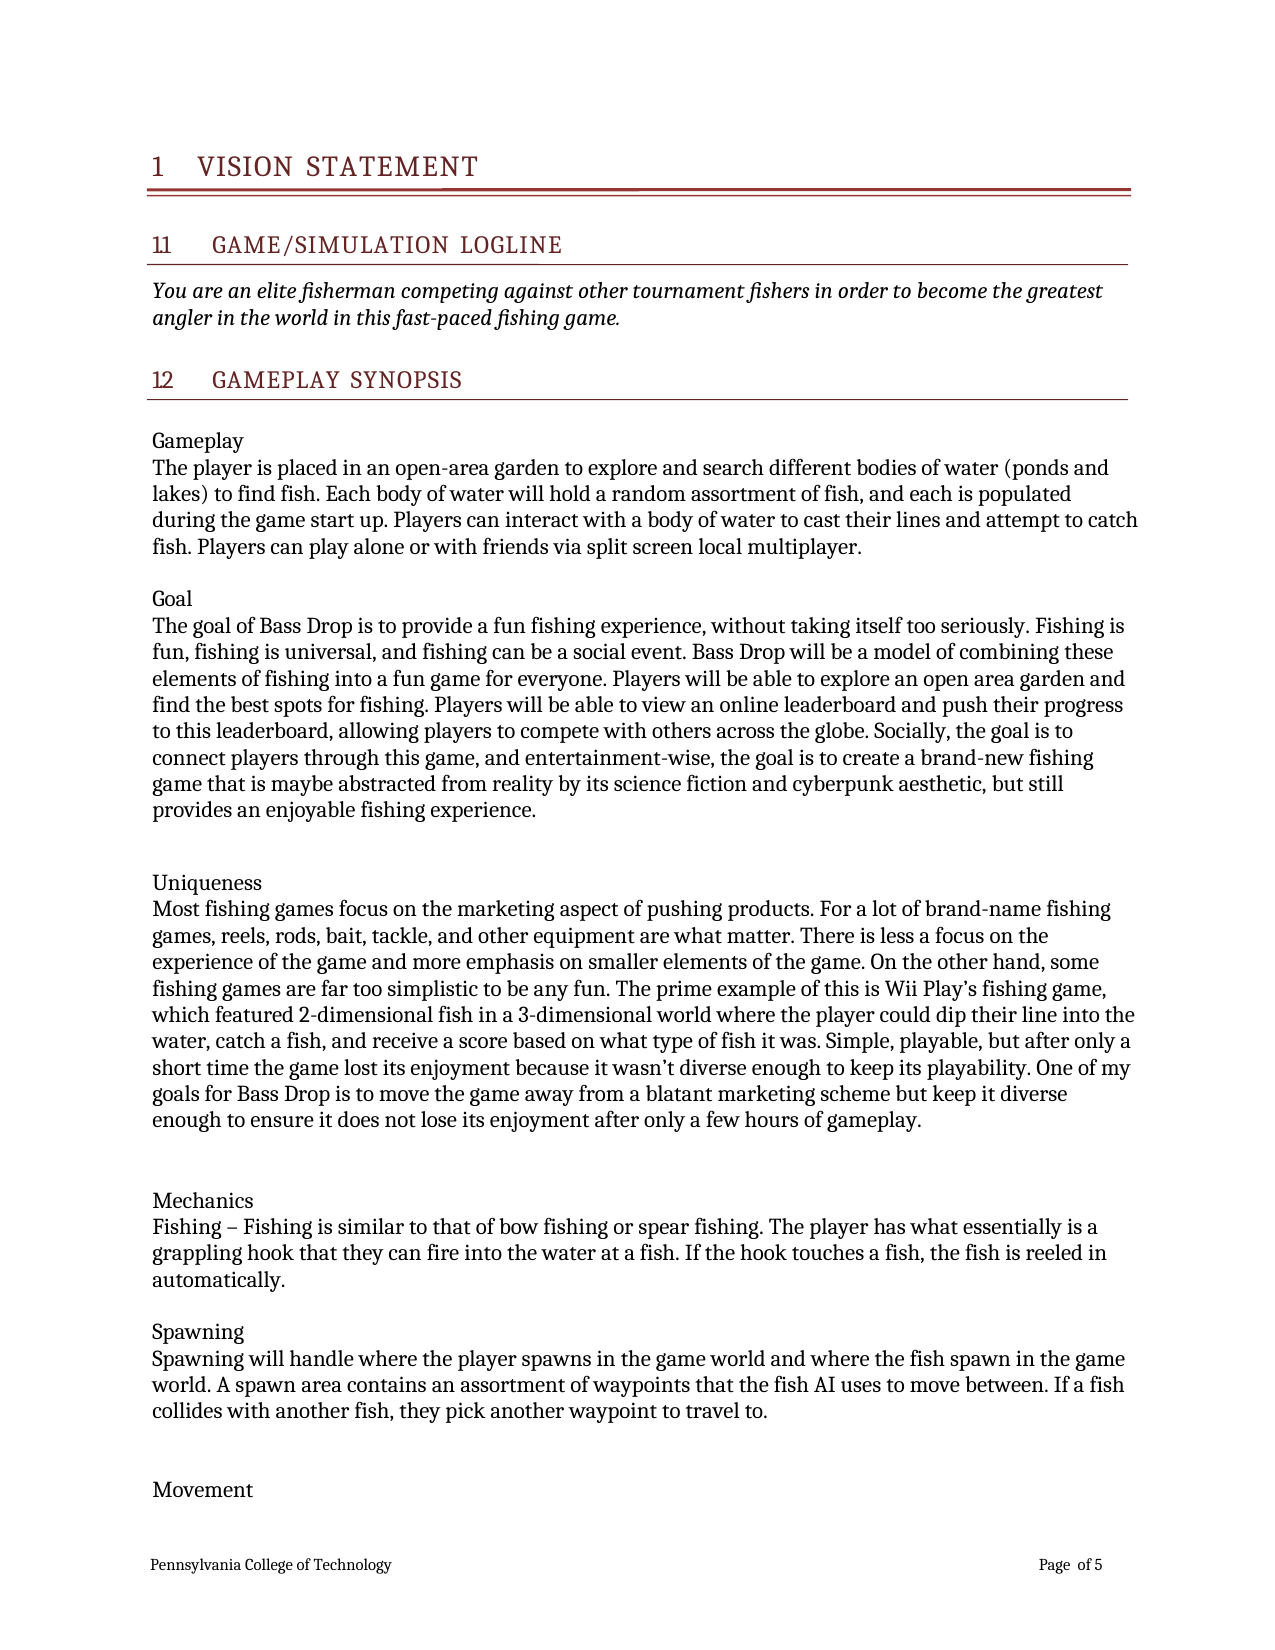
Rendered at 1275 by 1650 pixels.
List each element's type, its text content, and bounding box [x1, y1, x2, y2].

text The player is placed in an open-area garden to explore and search different bodies of water (ponds and lakes) to find fish. Each body of water will hold a random assortment of fish, and each is populated during the game start up. Players can interact with a body of water to cast their lines and attempt to catch fish. Players can play alone or with friends via split screen local multiplayer. [152, 454, 1139, 560]
text Mechanics [152, 1187, 1139, 1214]
text Goal [152, 586, 1139, 613]
text You are an elite fisherman competing against other tournament fishers in order to become the greatest angler in the world in this fast-paced fishing game. [152, 277, 1113, 331]
subtitle VISION STATEMENT [152, 150, 1139, 184]
text Spawning [152, 1319, 1139, 1346]
subtitle GAMEPLAY SYNOPSIS [152, 366, 1139, 395]
text Movement [152, 1477, 1139, 1504]
text Spawning will handle where the player spawns in the game world and where the fish spawn in the game world. A spawn area contains an assortment of waypoints that the fish AI uses to move between. If a fish collides with another fish, they pick another waypoint to travel to. [152, 1346, 1139, 1424]
text Gameplay [152, 428, 1139, 454]
subtitle GAME/SIMULATION LOGLINE [152, 231, 1139, 260]
text Most fishing games focus on the marketing aspect of pushing products. For a lot of brand-name fishing games, reels, rods, bait, tackle, and other equipment are what matter. There is less a focus on the experience of the game and more emphasis on smaller elements of the game. On the other hand, some fishing games are far too simplistic to be any fun. The prime example of this is Wii Play’s fishing game, which featured 2-dimensional fish in a 3-dimensional world where the player could dip their line into the water, catch a fish, and receive a score based on what type of fish it was. Simple, playable, but after only a short time the game lost its enjoyment because it wasn’t diverse enough to keep its playability. One of my goals for Bass Drop is to move the game away from a blatant marketing scheme but keep it diverse enough to ensure it does not lose its enjoyment after only a few hours of gameplay. [152, 896, 1139, 1133]
text The goal of Bass Drop is to provide a fun fishing experience, without taking itself too seriously. Fishing is fun, fishing is universal, and fishing can be a social event. Bass Drop will be a model of combining these elements of fishing into a fun game for everyone. Players will be able to explore an open area garden and find the best spots for fishing. Players will be able to view an online leaderboard and push their progress to this leaderboard, allowing players to compete with others across the globe. Socially, the goal is to connect players through this game, and entertainment-wise, the goal is to create a brand-new fishing game that is maybe abstracted from reality by its science fiction and cyberpunk aesthetic, but still provides an enjoyable fishing experience. [152, 613, 1139, 823]
text Fishing – Fishing is similar to that of bow fishing or spear fishing. The player has what essentially is a grappling hook that they can fire into the water at a fish. If the hook touches a fish, the fish is reeled in automatically. [152, 1214, 1139, 1293]
text Uniqueness [152, 870, 1139, 896]
